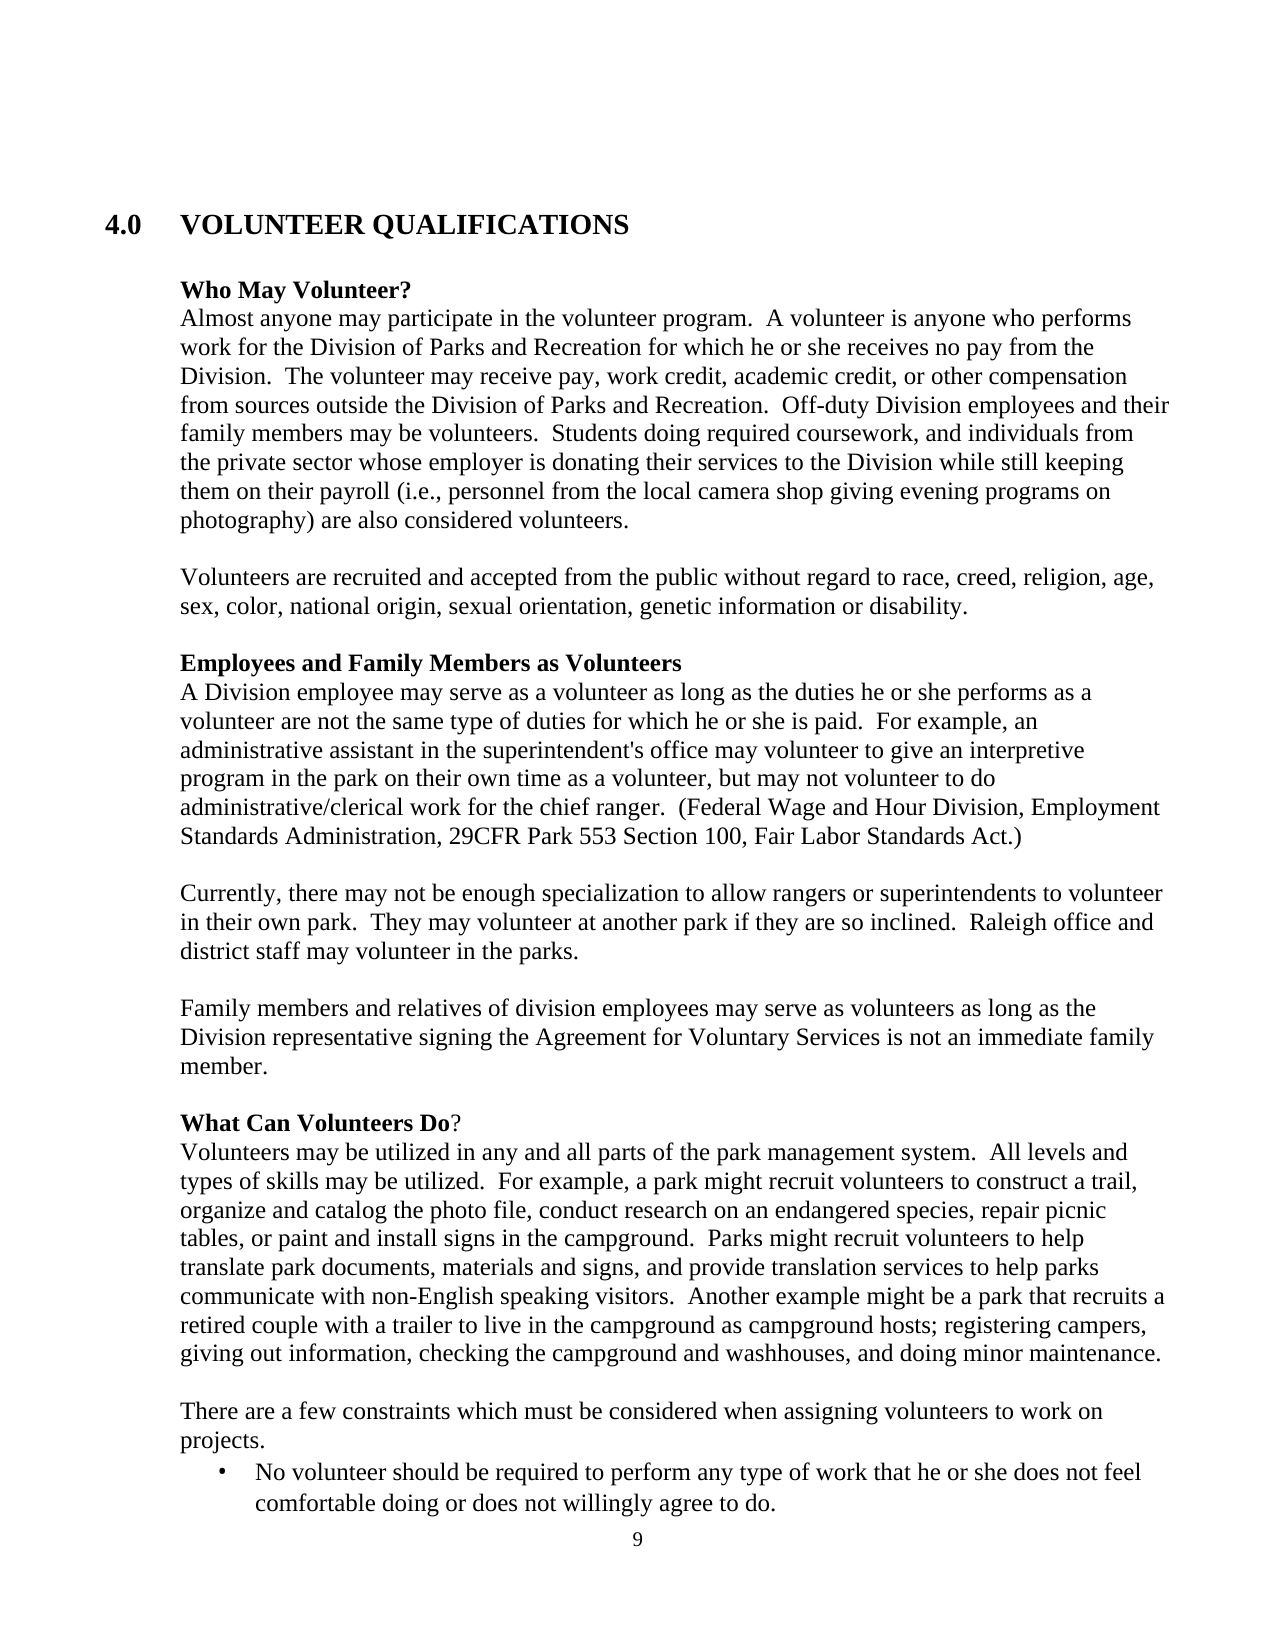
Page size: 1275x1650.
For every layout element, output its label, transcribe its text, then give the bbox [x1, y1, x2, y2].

text Currently, there may not be enough specialization to allow rangers or superintendents to volunteer in their own park. They may volunteer at another park if they are so inclined. Raleigh office and district staff may volunteer in the parks. [180, 878, 1170, 965]
text Employees and Family Members as Volunteers [180, 648, 1170, 677]
list No volunteer should be required to perform any type of work that he or she does not feel comfortable doing or does not willingly agree to do. [217, 1453, 1170, 1516]
text Volunteers may be utilized in any and all parts of the park management system. All levels and types of skills may be utilized. For example, a park might recruit volunteers to construct a trail, organize and catalog the photo file, conduct research on an endangered species, repair picnic tables, or paint and install signs in the campground. Parks might recruit volunteers to help translate park documents, materials and signs, and provide translation services to help parks communicate with non-English speaking visitors. Another example might be a park that recruits a retired couple with a trailer to live in the campground as campground hosts; registering campers, giving out information, checking the campground and washhouses, and doing minor maintenance. [180, 1137, 1170, 1367]
text There are a few constraints which must be considered when assigning volunteers to work on projects. [180, 1396, 1170, 1453]
text Family members and relatives of division employees may serve as volunteers as long as the Division representative signing the Agreement for Voluntary Services is not an immediate family member. [180, 993, 1170, 1080]
text Who May Volunteer? [180, 275, 1170, 303]
text Volunteers are recruited and accepted from the public without regard to race, creed, religion, age, sex, color, national origin, sexual orientation, genetic information or disability. [180, 562, 1170, 620]
text A Division employee may serve as a volunteer as long as the duties he or she performs as a volunteer are not the same type of duties for which he or she is paid. For example, an administrative assistant in the superintendent's office may volunteer to give an interpretive program in the park on their own time as a volunteer, but may not volunteer to do administrative/clerical work for the chief ranger. (Federal Wage and Hour Division, Employment Standards Administration, 29CFR Park 553 Section 100, Fair Labor Standards Act.) [180, 677, 1170, 850]
text 4.0 VOLUNTEER QUALIFICATIONS [105, 207, 1170, 241]
text Almost anyone may participate in the volunteer program. A volunteer is anyone who performs work for the Division of Parks and Recreation for which he or she receives no pay from the Division. The volunteer may receive pay, work credit, academic credit, or other compensation from sources outside the Division of Parks and Recreation. Off-duty Division employees and their family members may be volunteers. Students doing required coursework, and individuals from the private sector whose employer is donating their services to the Division while still keeping them on their payroll (i.e., personnel from the local camera shop giving evening programs on photography) are also considered volunteers. [180, 303, 1170, 533]
text What Can Volunteers Do? [180, 1108, 1170, 1137]
